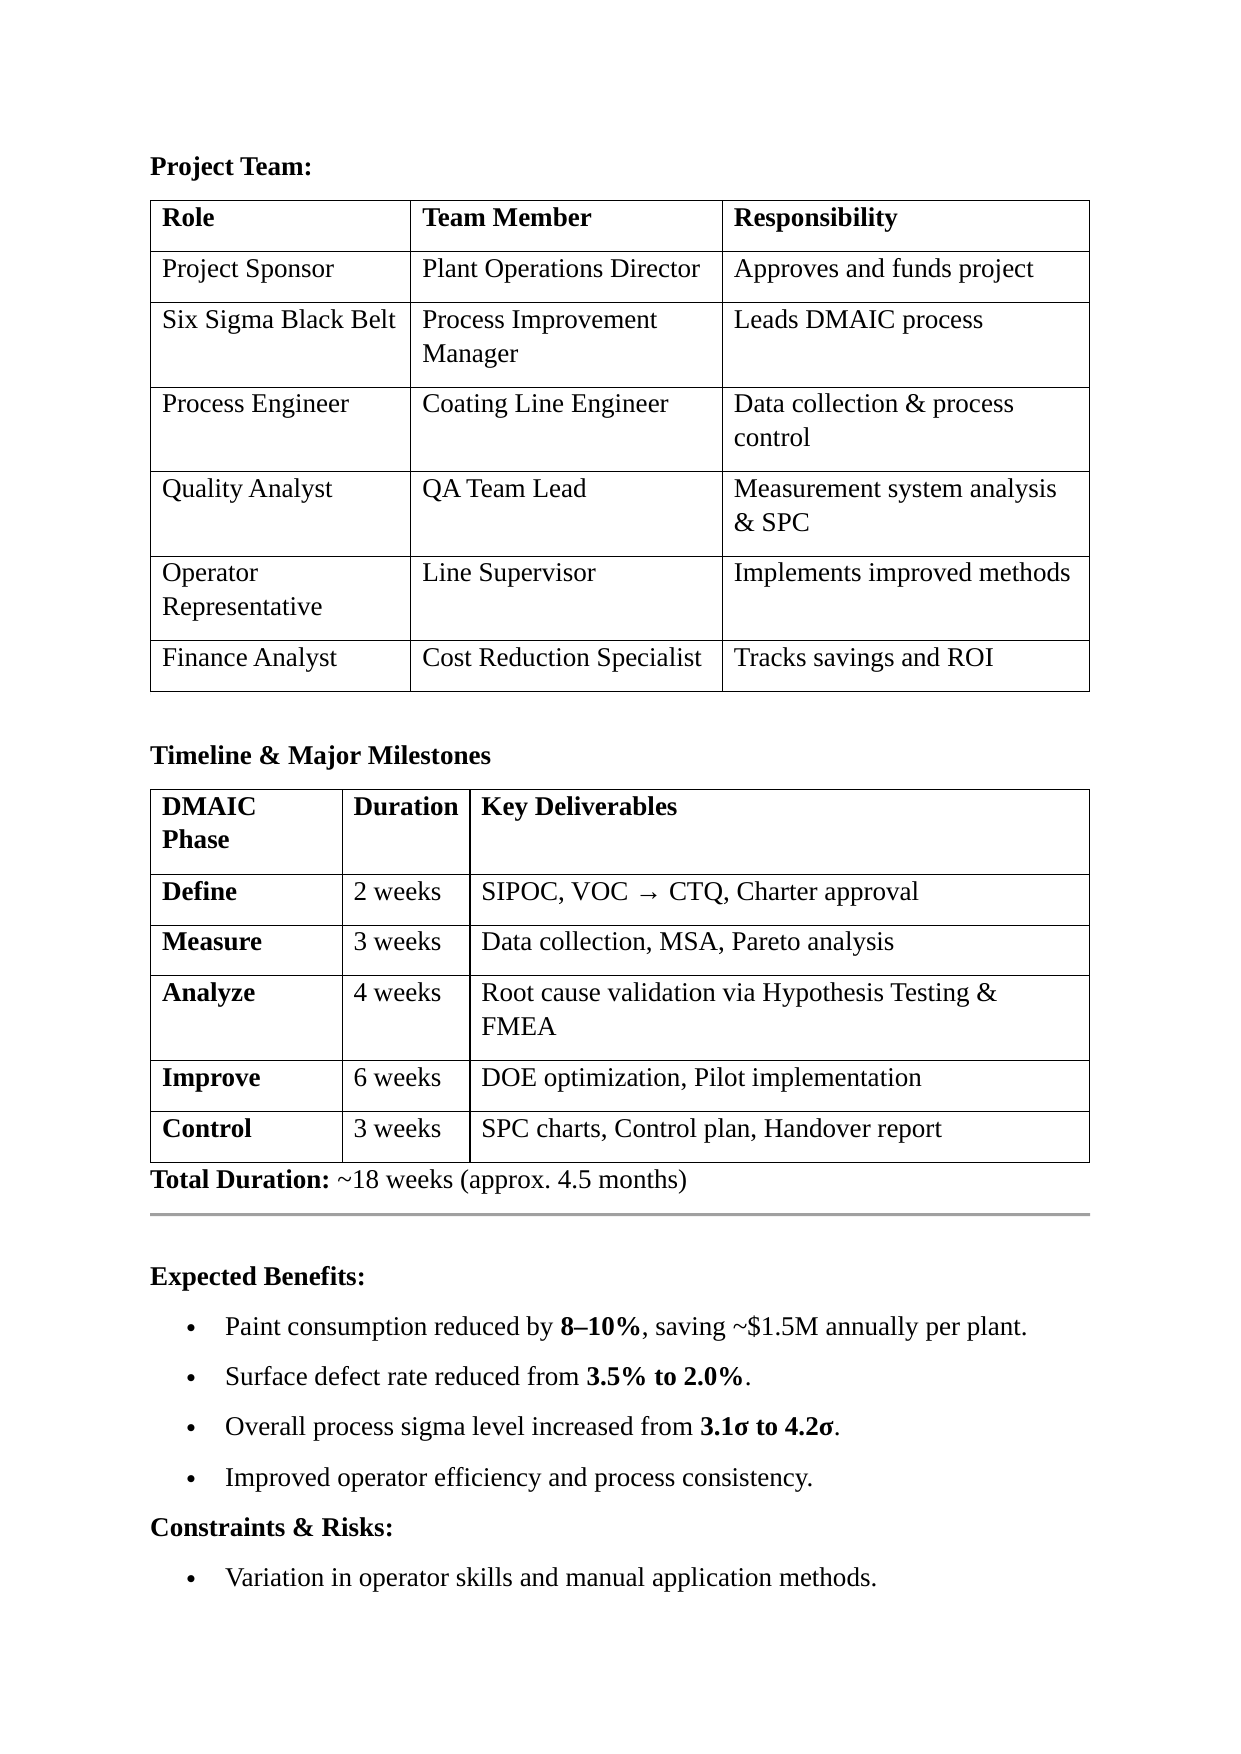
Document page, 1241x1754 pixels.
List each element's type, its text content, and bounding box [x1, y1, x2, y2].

table_cell Operator Representative [151, 557, 410, 640]
table_cell Implements improved methods [723, 557, 1089, 640]
text Timeline & Major Milestones [150, 739, 1090, 770]
table_cell Six Sigma Black Belt [151, 303, 410, 387]
table_cell Analyze [151, 976, 342, 1060]
table_cell Quality Analyst [151, 472, 410, 556]
list Surface defect rate reduced from 3.5% to 2.0%. [187, 1360, 1090, 1391]
table_cell Approves and funds project [723, 252, 1089, 302]
text Expected Benefits: [150, 1260, 1090, 1291]
table_cell Finance Analyst [151, 641, 410, 691]
table_cell Measure [151, 926, 342, 975]
text Total Duration: ~18 weeks (approx. 4.5 months) [150, 1163, 1090, 1194]
table_header Responsibility [723, 201, 1089, 251]
table_cell Project Sponsor [151, 252, 410, 302]
table_cell Cost Reduction Specialist [411, 641, 722, 691]
table_cell 3 weeks [343, 926, 469, 975]
table_header Team Member [411, 201, 722, 251]
table_cell Improve [151, 1061, 342, 1111]
text Constraints & Risks: [150, 1511, 1090, 1542]
table_cell Root cause validation via Hypothesis Testing & FMEA [471, 976, 1089, 1060]
table_header DMAIC Phase [151, 790, 342, 873]
table_cell Data collection & process control [723, 388, 1089, 471]
table_cell 2 weeks [343, 875, 469, 924]
table_cell 3 weeks [343, 1112, 469, 1162]
table_cell QA Team Lead [411, 472, 722, 556]
table_cell Data collection, MSA, Pareto analysis [471, 926, 1089, 975]
text Project Team: [150, 150, 1090, 181]
list Variation in operator skills and manual application methods. [187, 1561, 1090, 1592]
table_cell Leads DMAIC process [723, 303, 1089, 387]
table_cell 6 weeks [343, 1061, 469, 1111]
list Improved operator efficiency and process consistency. [187, 1461, 1090, 1492]
table_header Duration [343, 790, 469, 873]
table_cell Process Engineer [151, 388, 410, 471]
table_header Role [151, 201, 410, 251]
table_cell Line Supervisor [411, 557, 722, 640]
table_cell SPC charts, Control plan, Handover report [471, 1112, 1089, 1162]
table_cell Plant Operations Director [411, 252, 722, 302]
table_cell Control [151, 1112, 342, 1162]
list Overall process sigma level increased from 3.1σ to 4.2σ. [187, 1411, 1090, 1442]
table_cell Define [151, 875, 342, 924]
table_header Key Deliverables [471, 790, 1089, 873]
table_cell DOE optimization, Pilot implementation [471, 1061, 1089, 1111]
table_cell 4 weeks [343, 976, 469, 1060]
table_cell Measurement system analysis & SPC [723, 472, 1089, 556]
table_cell SIPOC, VOC → CTQ, Charter approval [471, 875, 1089, 924]
table_cell Coating Line Engineer [411, 388, 722, 471]
table_cell Process Improvement Manager [411, 303, 722, 387]
list Paint consumption reduced by 8–10%, saving ~$1.5M annually per plant. [187, 1310, 1090, 1341]
table_cell Tracks savings and ROI [723, 641, 1089, 691]
